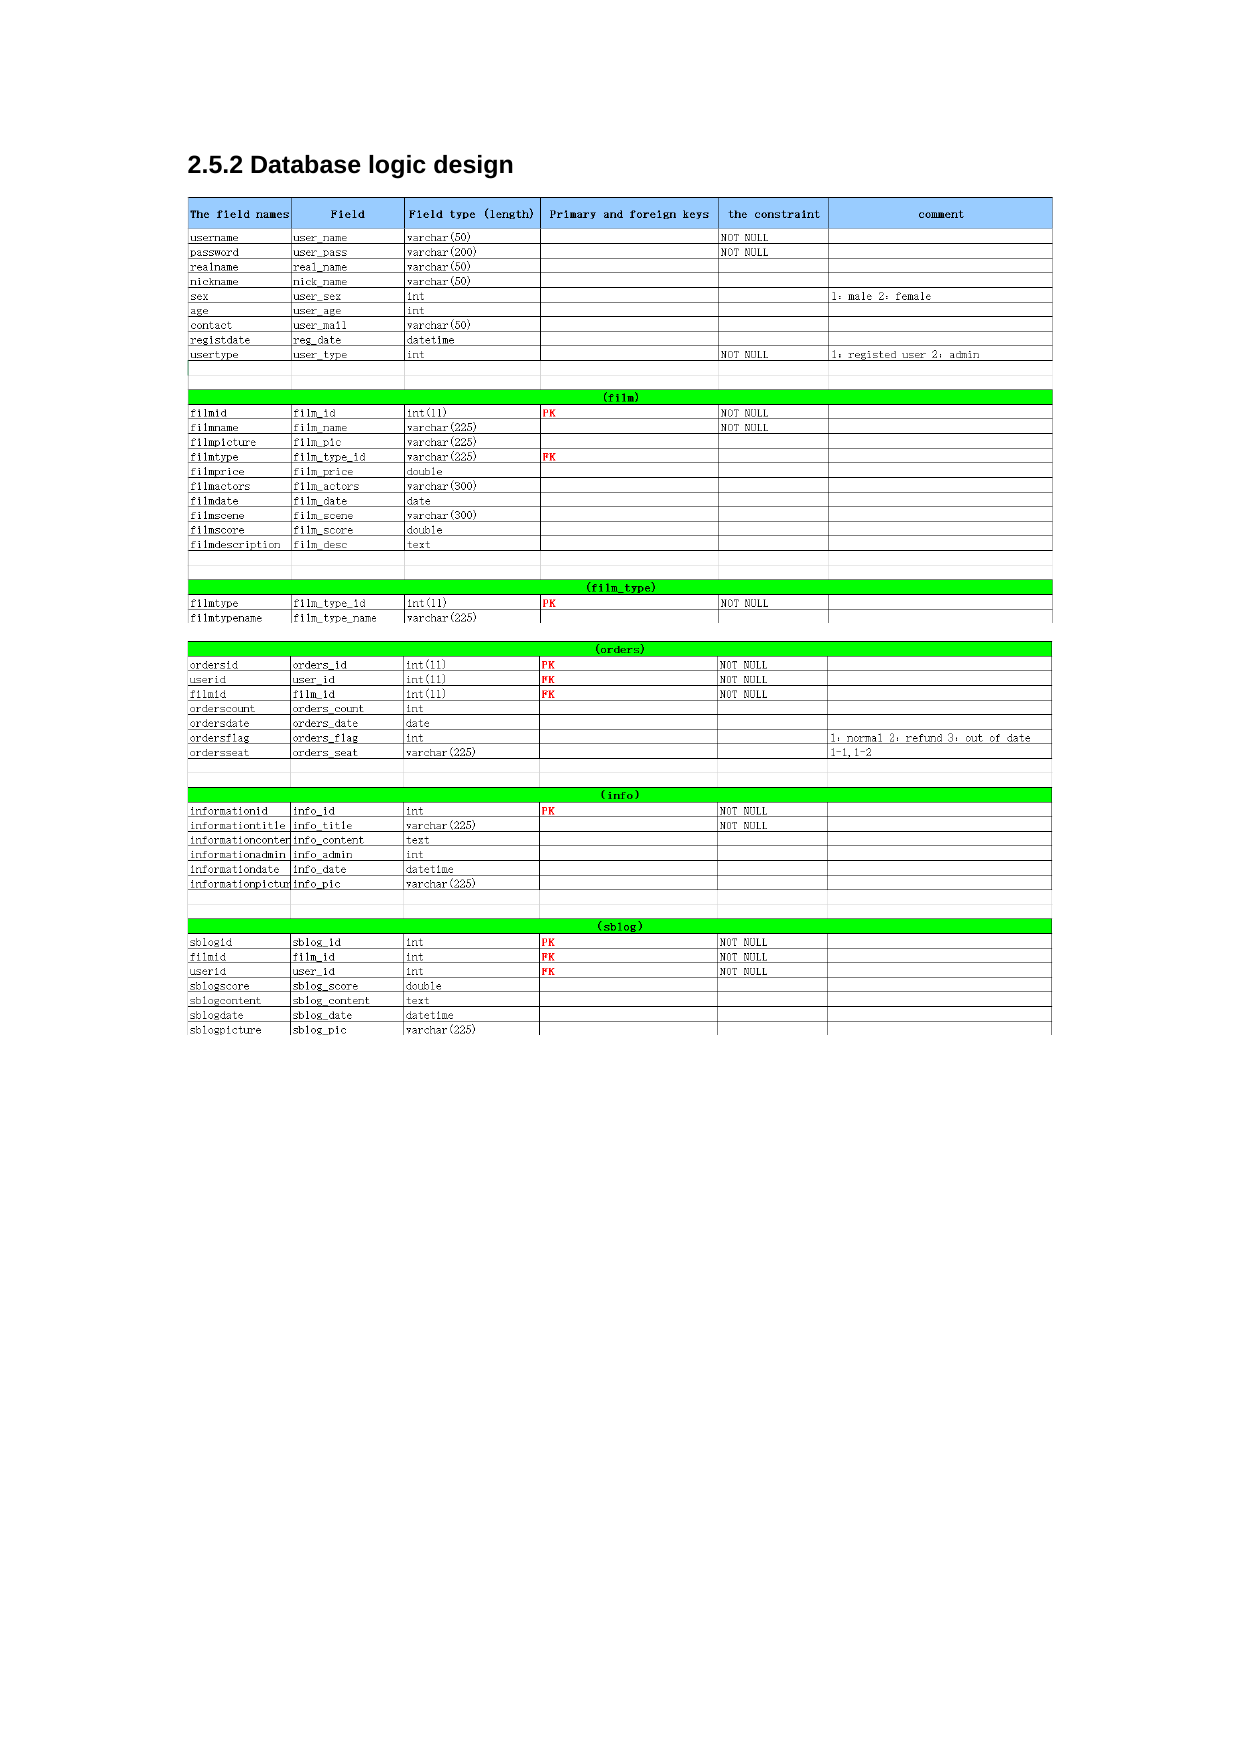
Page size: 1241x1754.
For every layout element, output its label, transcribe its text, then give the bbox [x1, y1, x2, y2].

picture [187, 197, 1053, 623]
text 2.5.2 Database logic design [187, 150, 1053, 179]
picture [187, 641, 1053, 1035]
